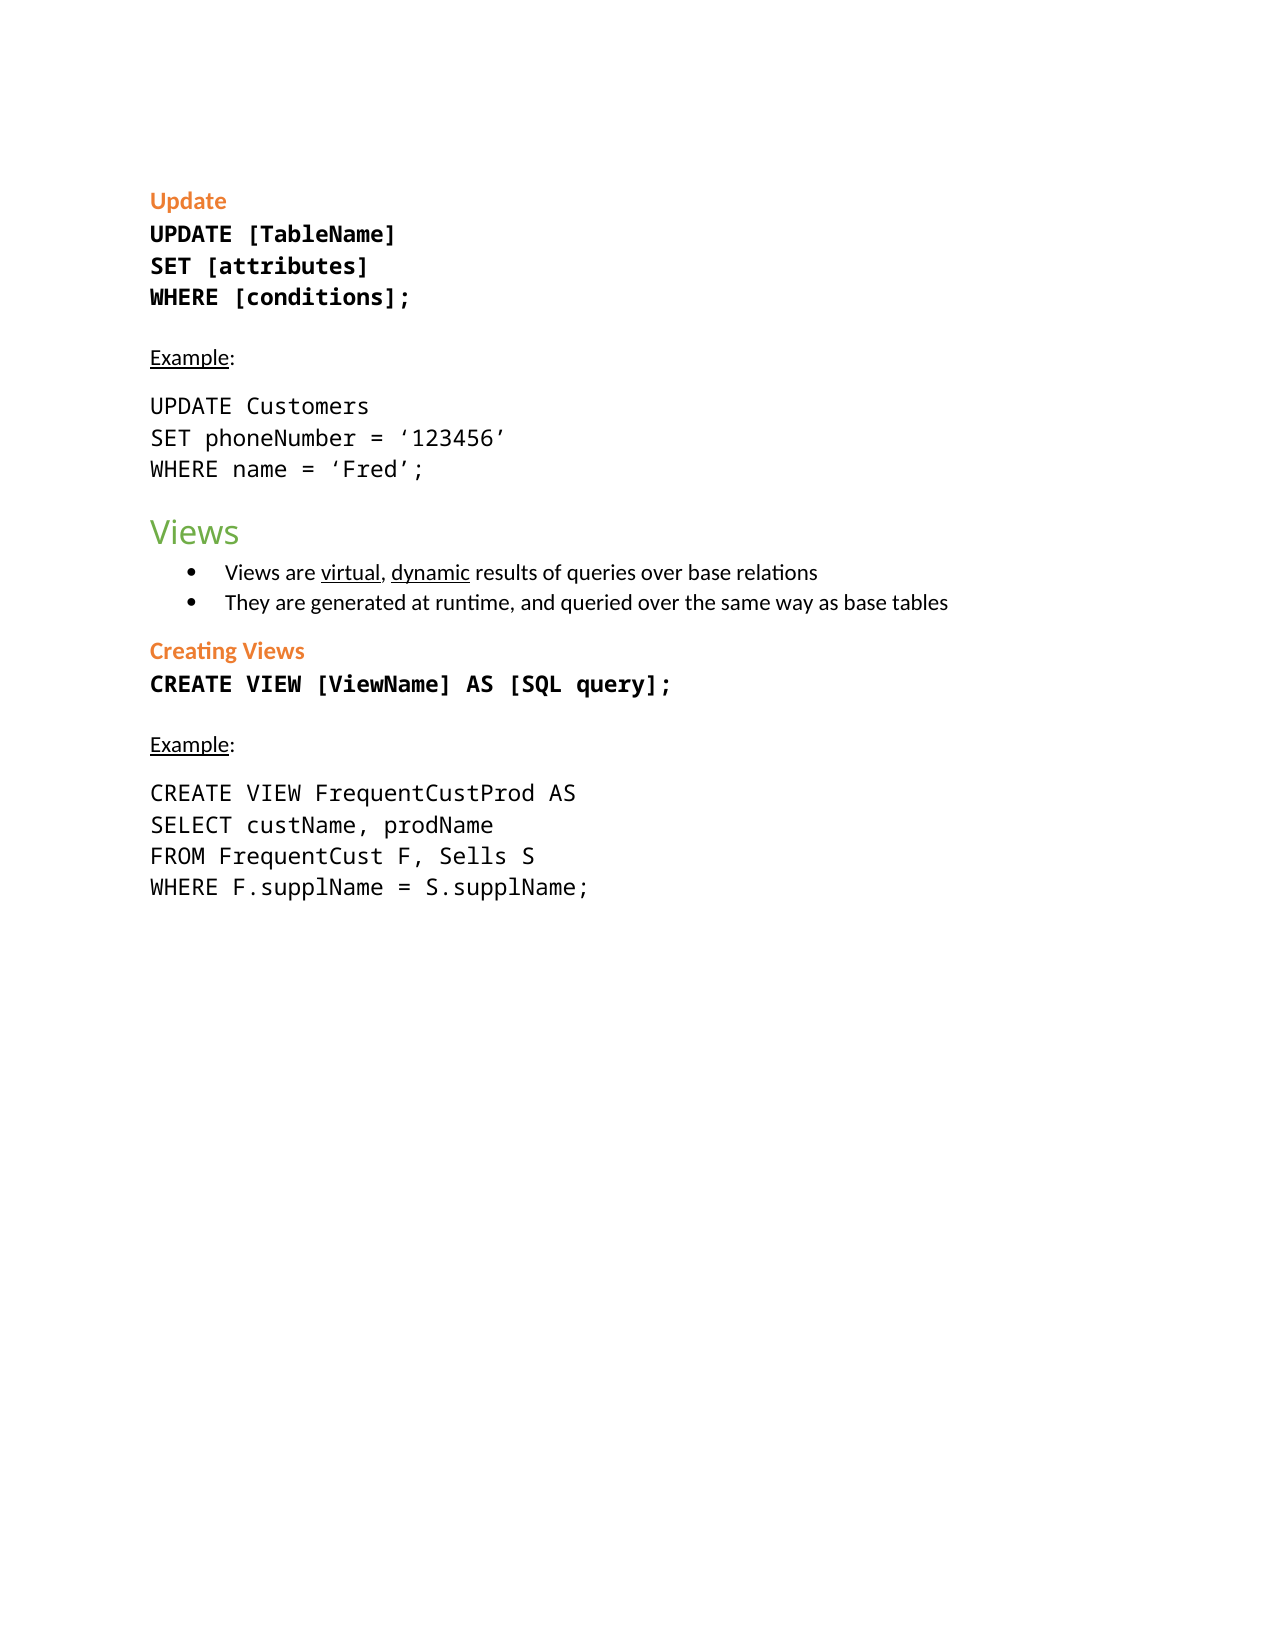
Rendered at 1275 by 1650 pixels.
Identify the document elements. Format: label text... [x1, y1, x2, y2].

subtitle Update [150, 185, 1125, 216]
text WHERE [conditions]; [150, 281, 1125, 312]
text WHERE F.supplName = S.supplName; [150, 871, 1125, 902]
text SET phoneNumber = ‘123456’ [150, 421, 1125, 453]
text Example: [150, 343, 1125, 371]
list Views are virtual, dynamic results of queries over base relations [187, 558, 1125, 586]
text SET [attributes] [150, 249, 1125, 281]
list They are generated at runtime, and queried over the same way as base tables [187, 588, 1125, 616]
text CREATE VIEW FrequentCustProd AS [150, 777, 1125, 808]
text SELECT custName, prodName [150, 808, 1125, 840]
text FROM FrequentCust F, Sells S [150, 840, 1125, 871]
text UPDATE [TableName] [150, 218, 1125, 249]
text WHERE name = ‘Fred’; [150, 453, 1125, 484]
text CREATE VIEW [ViewName] AS [SQL query]; [150, 668, 1125, 699]
subtitle Views [150, 509, 1125, 554]
text Example: [150, 730, 1125, 758]
subtitle Creating Views [150, 635, 1125, 666]
text UPDATE Customers [150, 390, 1125, 421]
